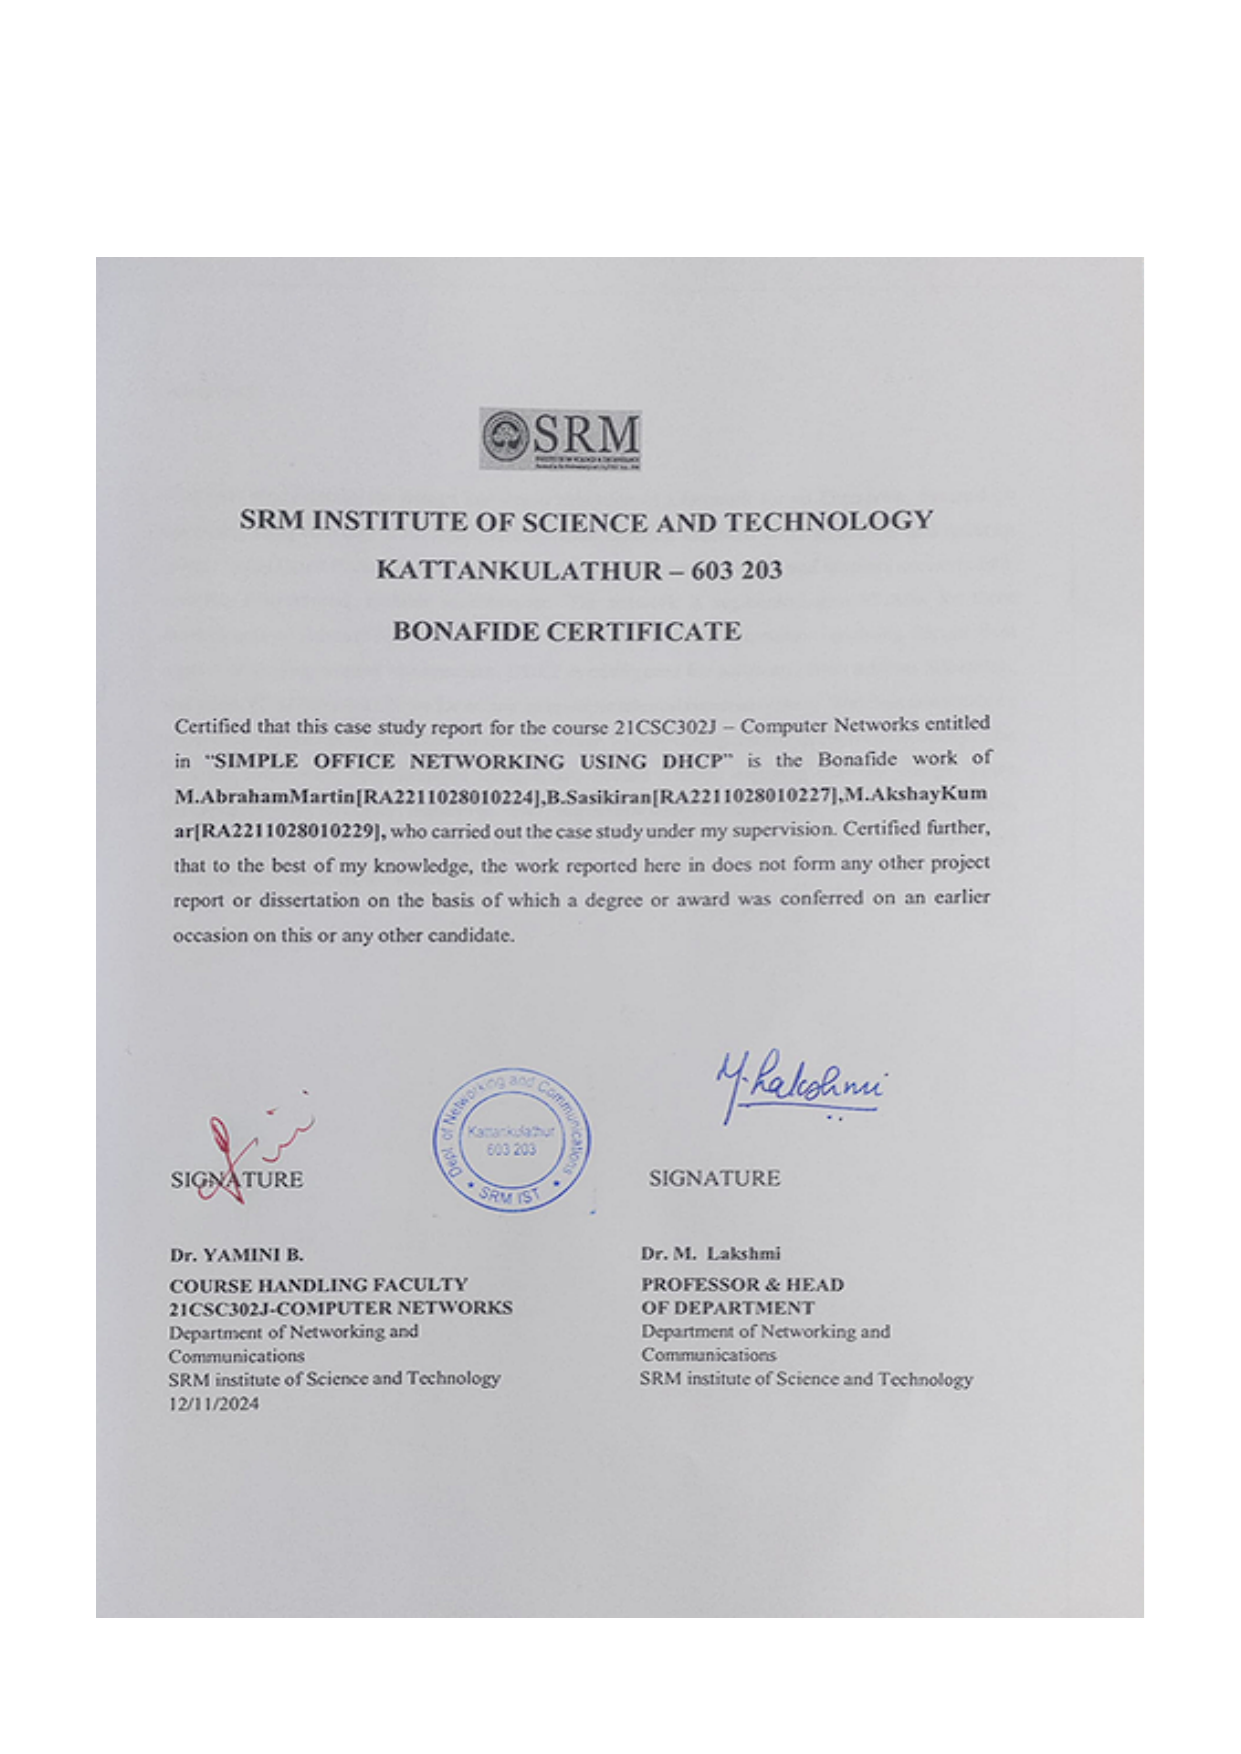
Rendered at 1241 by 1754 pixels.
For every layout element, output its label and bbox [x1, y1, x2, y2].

picture [96, 257, 1145, 1618]
